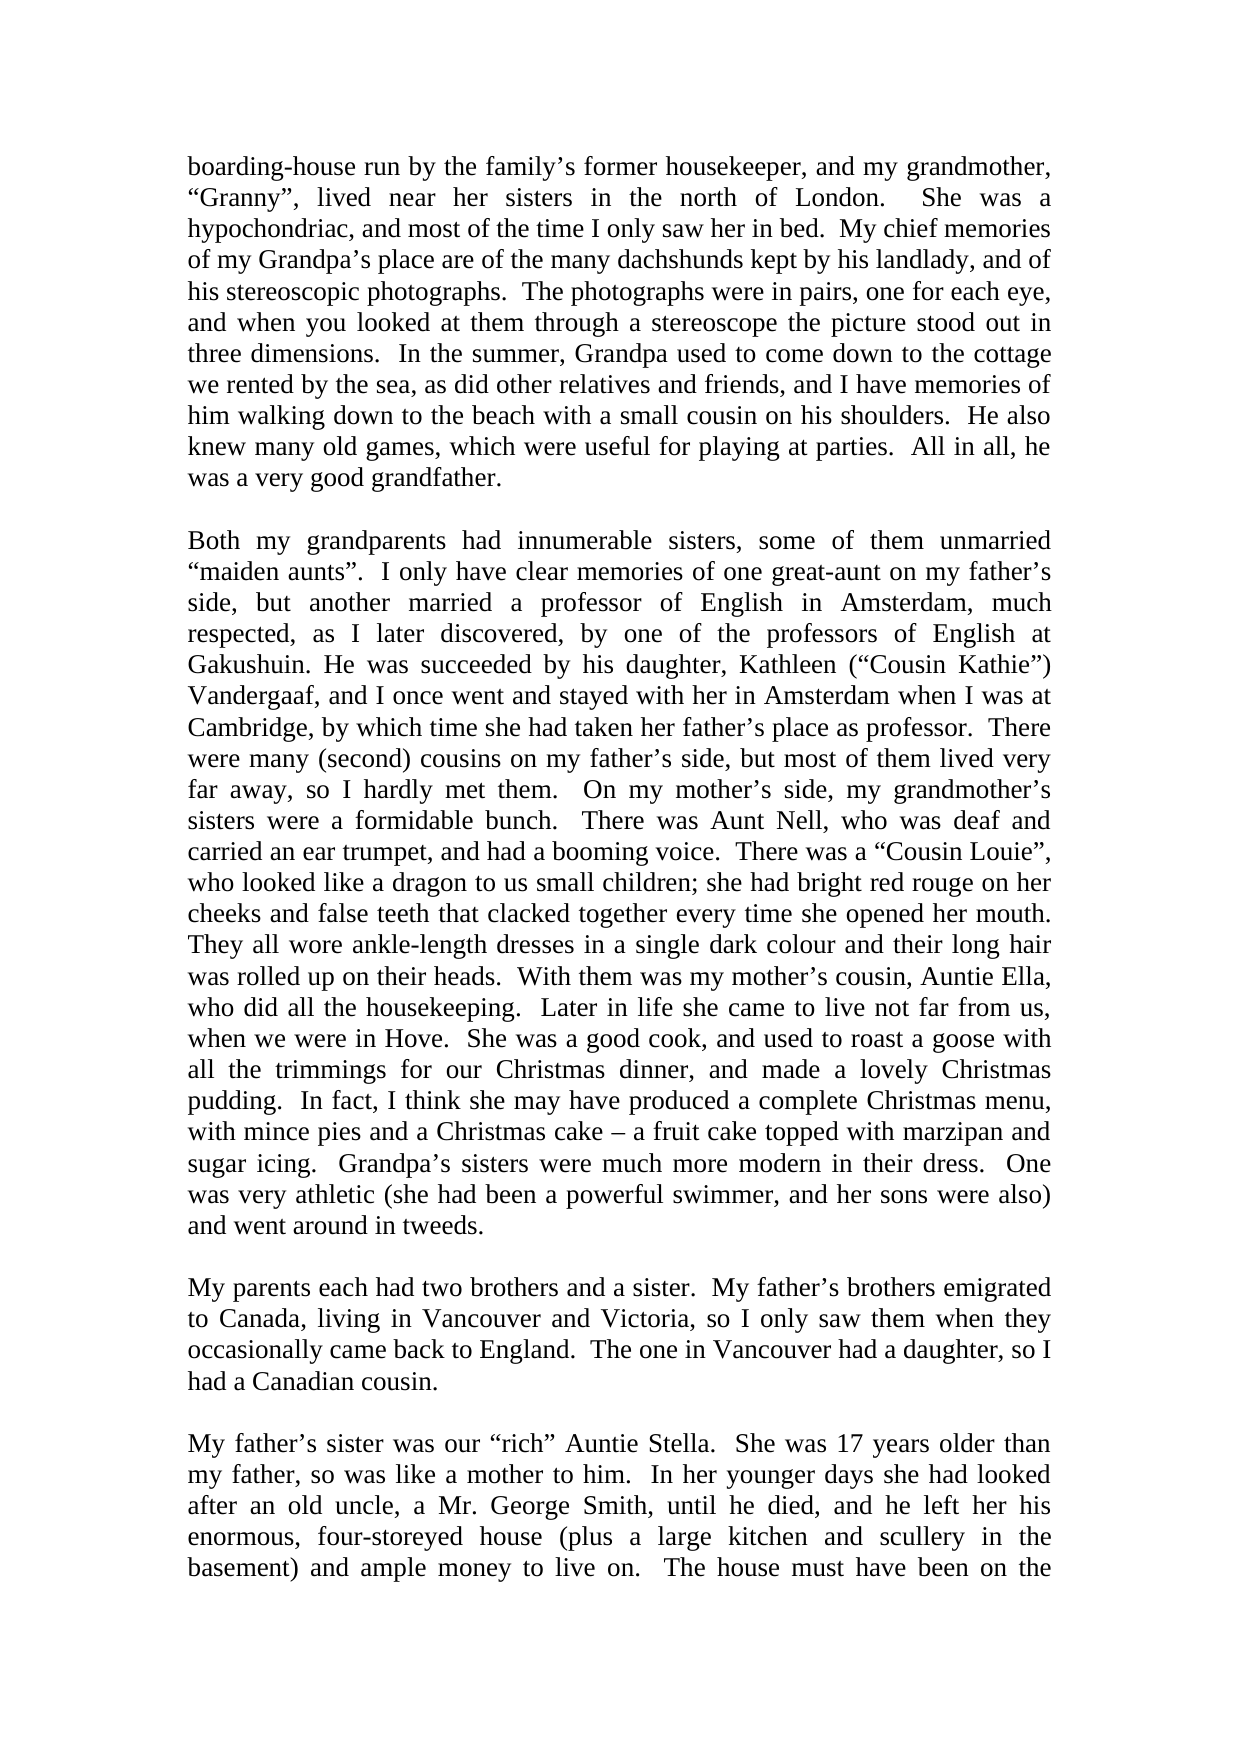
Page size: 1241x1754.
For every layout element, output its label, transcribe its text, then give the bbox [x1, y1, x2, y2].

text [187, 150, 1053, 493]
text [187, 1427, 1053, 1583]
text My parents each had two brothers and a sister. My father’s brothers emigrated to Canada, living in Vancouver and Victoria, so I only saw them when they occasionally came back to England. The one in Vancouver had a daughter, so I had a Canadian cousin. [187, 1271, 1053, 1396]
text Both my grandparents had innumerable sisters, some of them unmarried “maiden aunts”. I only have clear memories of one great-aunt on my father’s side, but another married a professor of English in Amsterdam, much respected, as I later discovered, by one of the professors of English at Gakushuin. He was succeeded by his daughter, Kathleen (“Cousin Kathie”) Vandergaaf, and I once went and stayed with her in Amsterdam when I was at Cambridge, by which time she had taken her father’s place as professor. There were many (second) cousins on my father’s side, but most of them lived very far away, so I hardly met them. On my mother’s side, my grandmother’s sisters were a formidable bunch. There was Aunt Nell, who was deaf and carried an ear trumpet, and had a booming voice. There was a “Cousin Louie”, who looked like a dragon to us small children; she had bright red rouge on her cheeks and false teeth that clacked together every time she opened her mouth. They all wore ankle-length dresses in a single dark colour and their long hair was rolled up on their heads. With them was my mother’s cousin, Auntie Ella, who did all the housekeeping. Later in life she came to live not far from us, when we were in Hove. She was a good cook, and used to roast a goose with all the trimmings for our Christmas dinner, and made a lovely Christmas pudding. In fact, I think she may have produced a complete Christmas menu, with mince pies and a Christmas cake – a fruit cake topped with marzipan and sugar icing. Grandpa’s sisters were much more modern in their dress. One was very athletic (she had been a powerful swimmer, and her sons were also) and went around in tweeds. [187, 524, 1053, 1240]
